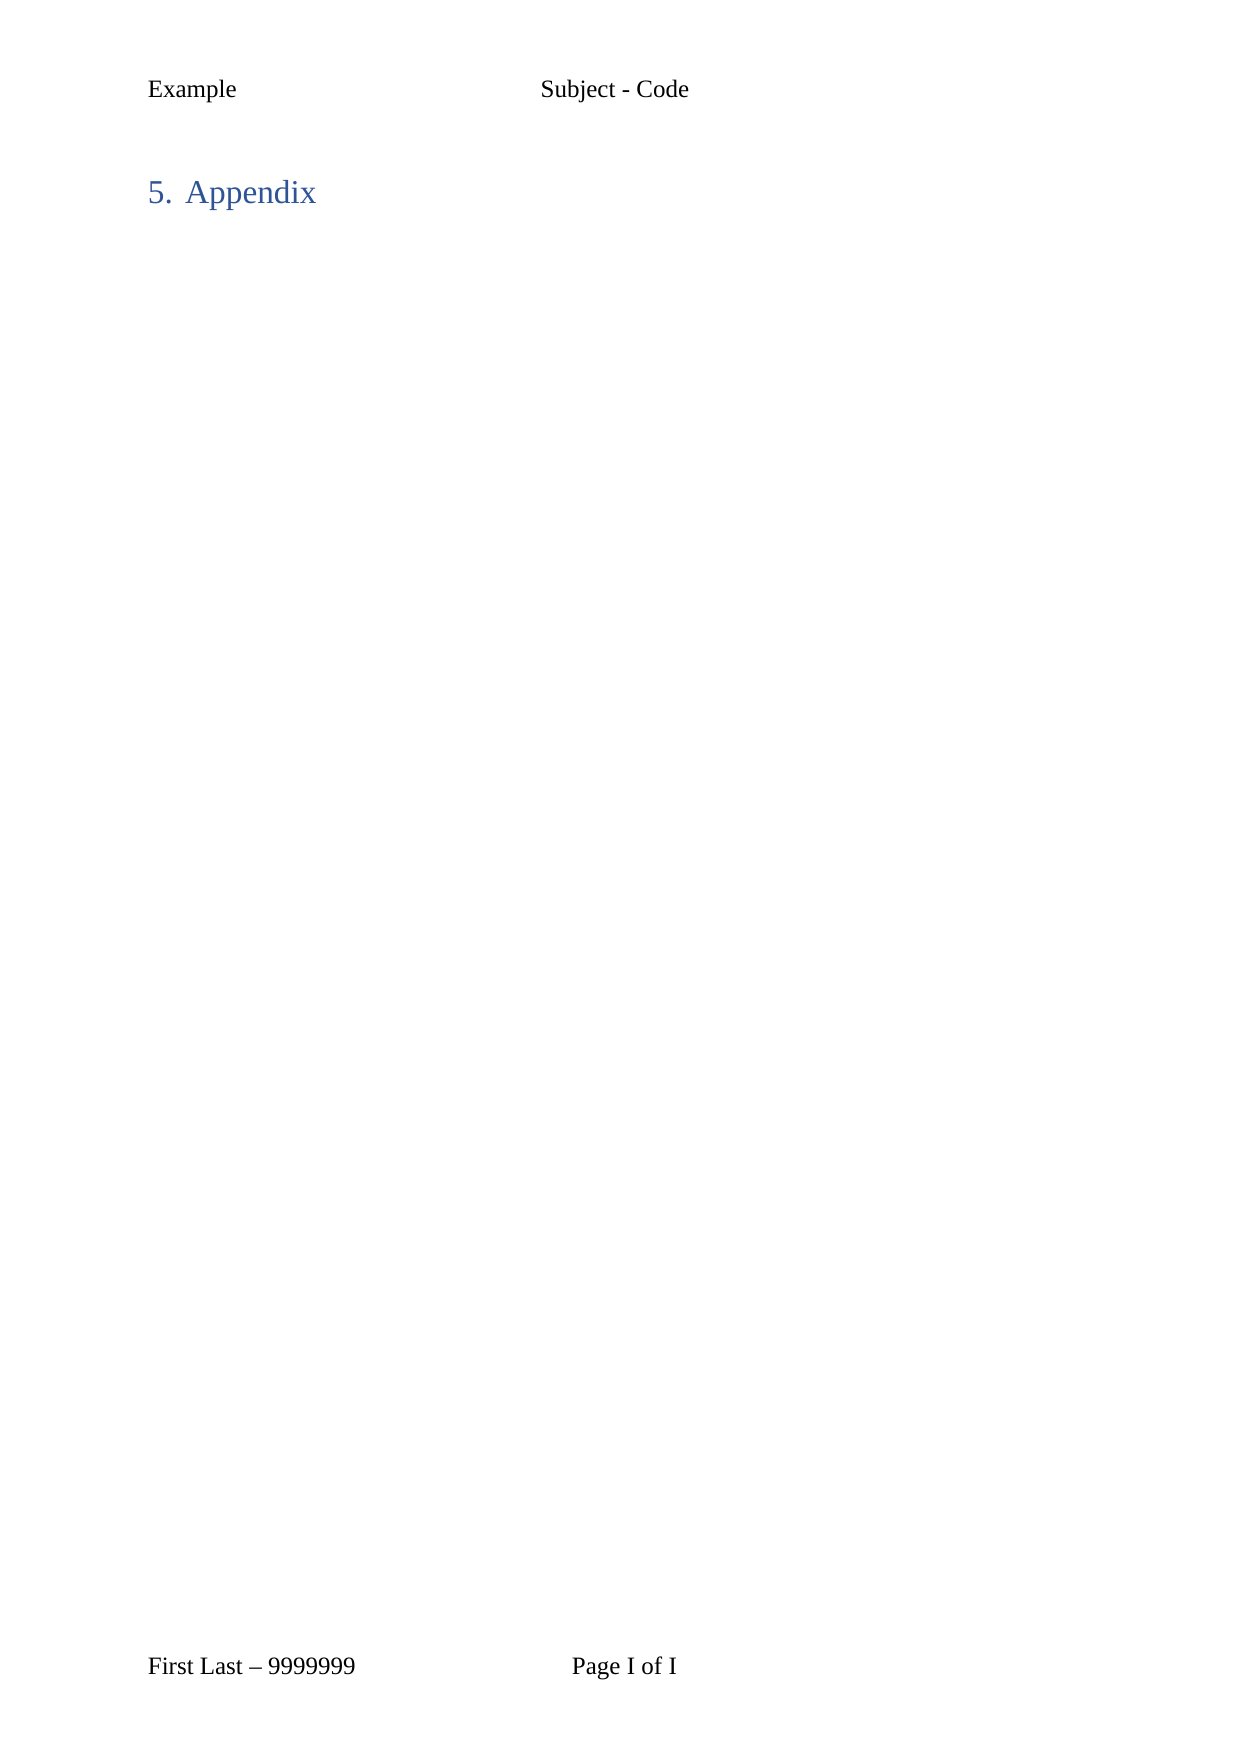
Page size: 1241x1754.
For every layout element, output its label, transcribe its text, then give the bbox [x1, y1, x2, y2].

subtitle Appendix [148, 173, 1092, 211]
